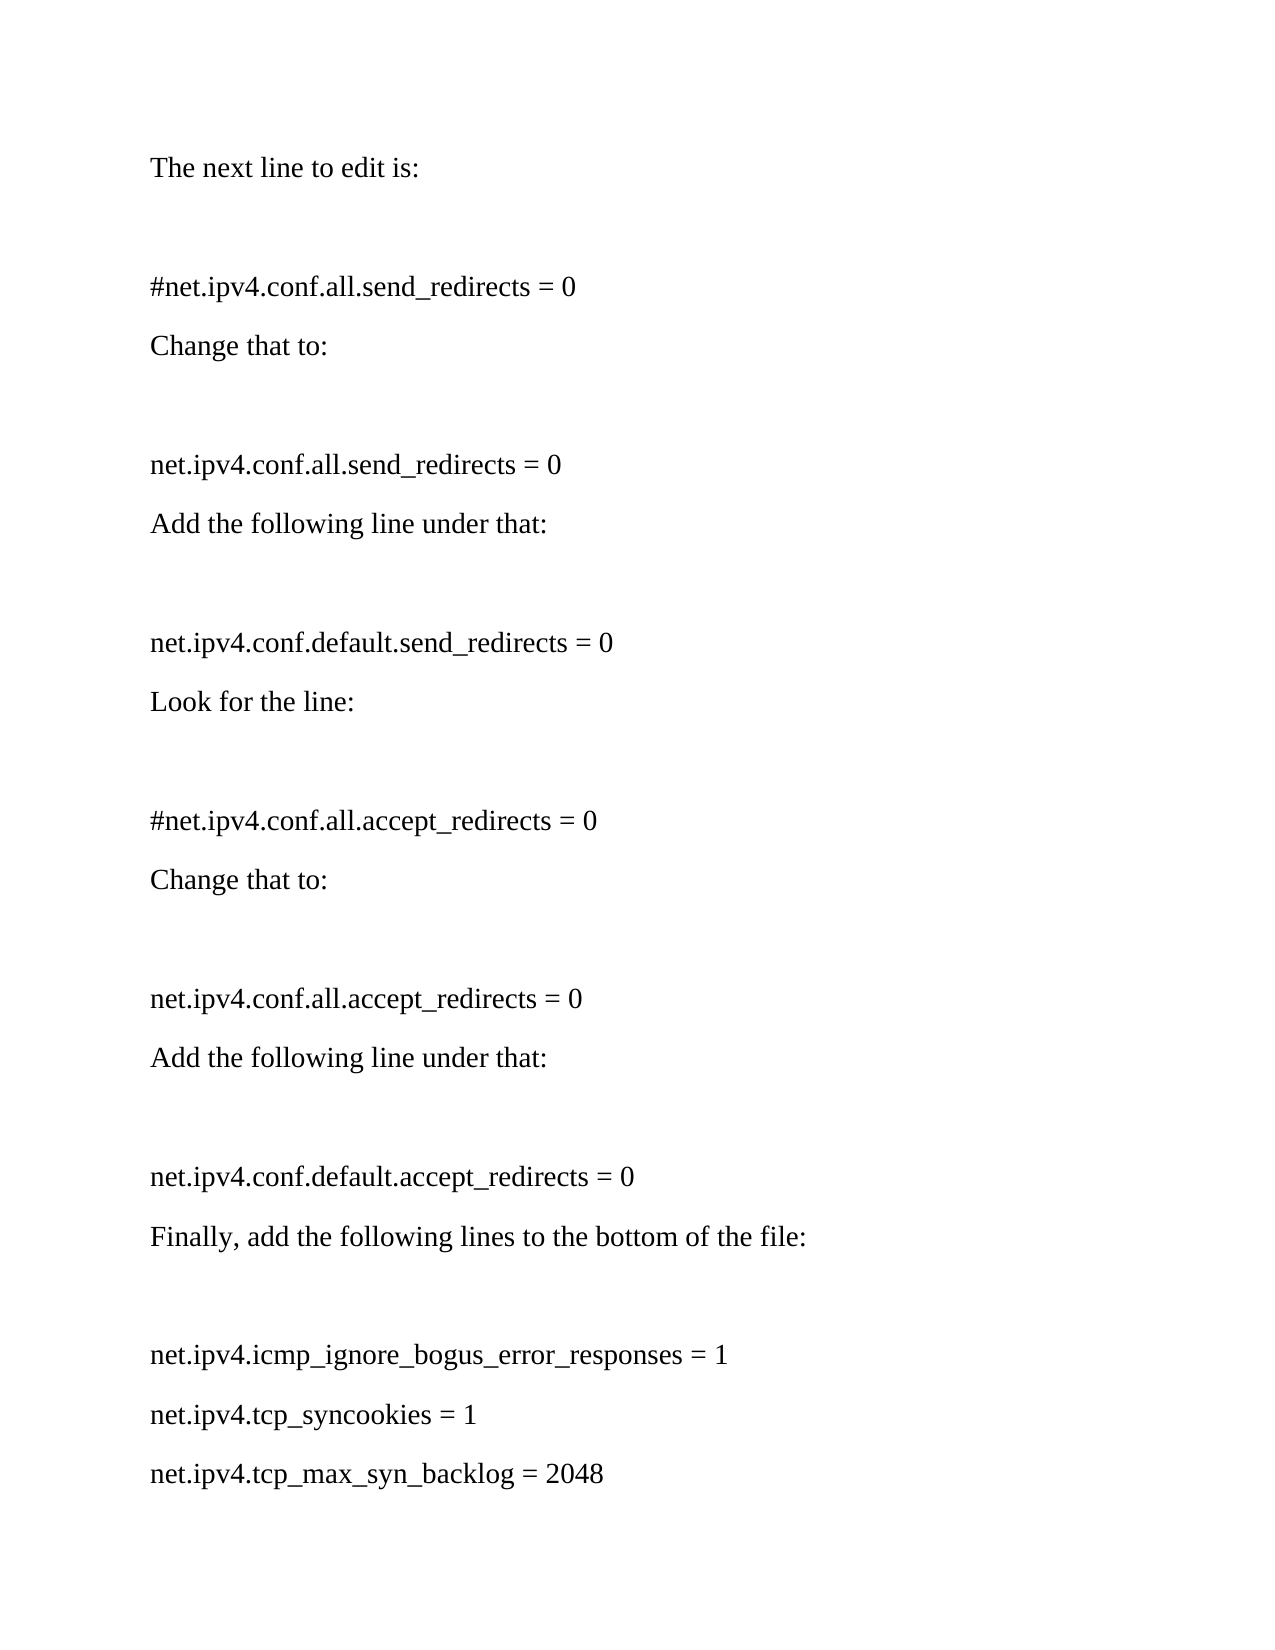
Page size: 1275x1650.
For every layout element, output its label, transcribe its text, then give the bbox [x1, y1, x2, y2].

text net.ipv4.tcp_max_syn_backlog = 2048 [150, 1456, 1125, 1490]
text Change that to: [150, 862, 1125, 896]
text The next line to edit is: [150, 150, 1125, 183]
text Add the following line under that: [150, 506, 1125, 540]
text net.ipv4.tcp_syncookies = 1 [150, 1397, 1125, 1430]
text net.ipv4.conf.default.accept_redirects = 0 [150, 1159, 1125, 1193]
text Add the following line under that: [150, 1041, 1125, 1074]
text net.ipv4.icmp_ignore_bogus_error_responses = 1 [150, 1337, 1125, 1371]
text net.ipv4.conf.all.send_redirects = 0 [150, 447, 1125, 480]
text Look for the line: [150, 684, 1125, 718]
text Change that to: [150, 328, 1125, 362]
text net.ipv4.conf.default.send_redirects = 0 [150, 625, 1125, 658]
text #net.ipv4.conf.all.accept_redirects = 0 [150, 803, 1125, 837]
text Finally, add the following lines to the bottom of the file: [150, 1219, 1125, 1252]
text #net.ipv4.conf.all.send_redirects = 0 [150, 269, 1125, 302]
text net.ipv4.conf.all.accept_redirects = 0 [150, 981, 1125, 1015]
